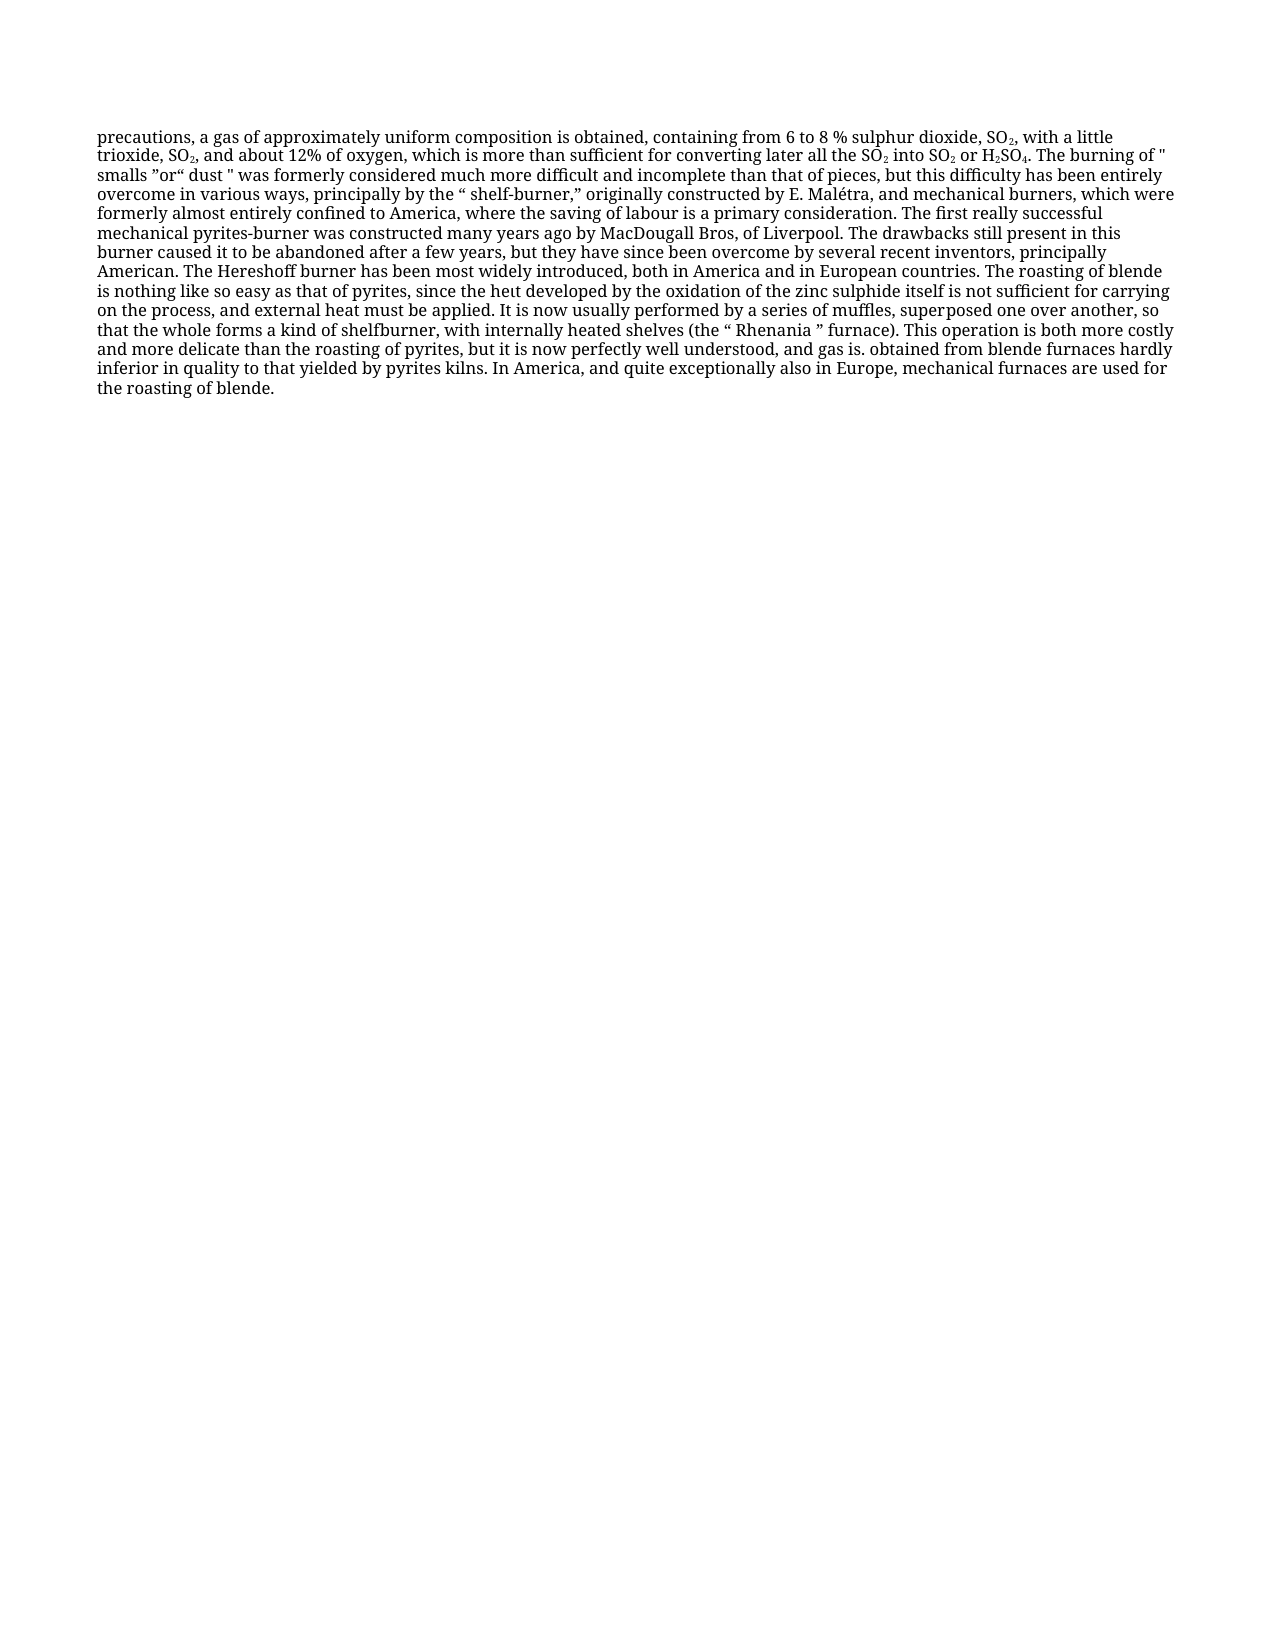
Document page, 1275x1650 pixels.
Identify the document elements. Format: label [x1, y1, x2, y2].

text [97, 128, 1178, 399]
